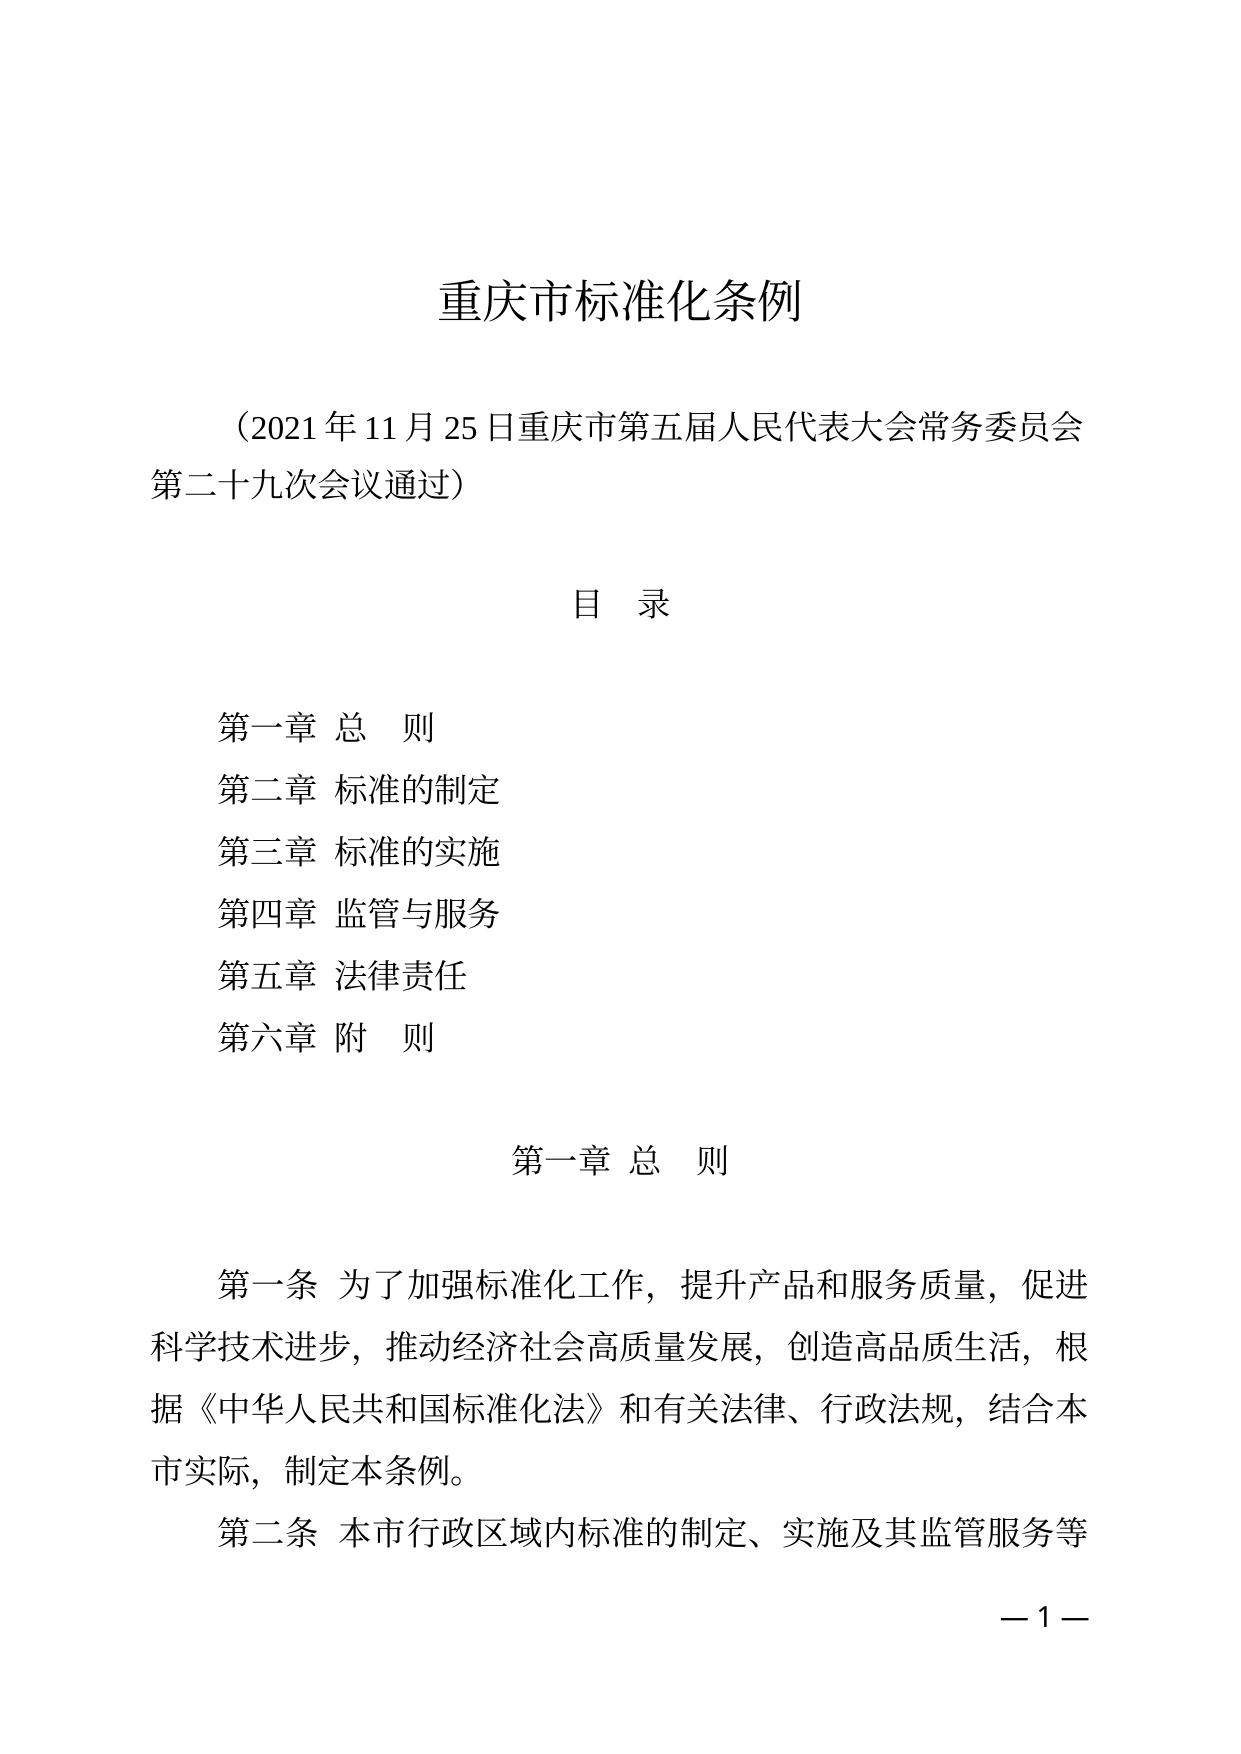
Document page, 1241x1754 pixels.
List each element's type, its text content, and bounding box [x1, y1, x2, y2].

list 总 则 [151, 1124, 1089, 1186]
text 目 录 [151, 567, 1089, 629]
text 第五章 法律责任 [151, 939, 1089, 1001]
text 第三章 标准的实施 [151, 815, 1089, 877]
text （2021年11月25日重庆市第五届人民代表大会常务委员会第二十九次会议通过） [151, 392, 1089, 509]
text 第六章 附 则 [151, 1001, 1089, 1062]
text 第二章 标准的制定 [151, 753, 1089, 815]
text 重庆市标准化条例 [151, 269, 1089, 331]
text 第一章 总 则 [151, 691, 1089, 753]
text 第一条 为了加强标准化工作，提升产品和服务质量，促进科学技术进步，推动经济社会高质量发展，创造高品质生活，根据《中华人民共和国标准化法》和有关法律、行政法规，结合本市实际，制定本条例。 [151, 1248, 1089, 1496]
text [151, 1496, 1089, 1557]
text 第四章 监管与服务 [151, 877, 1089, 939]
